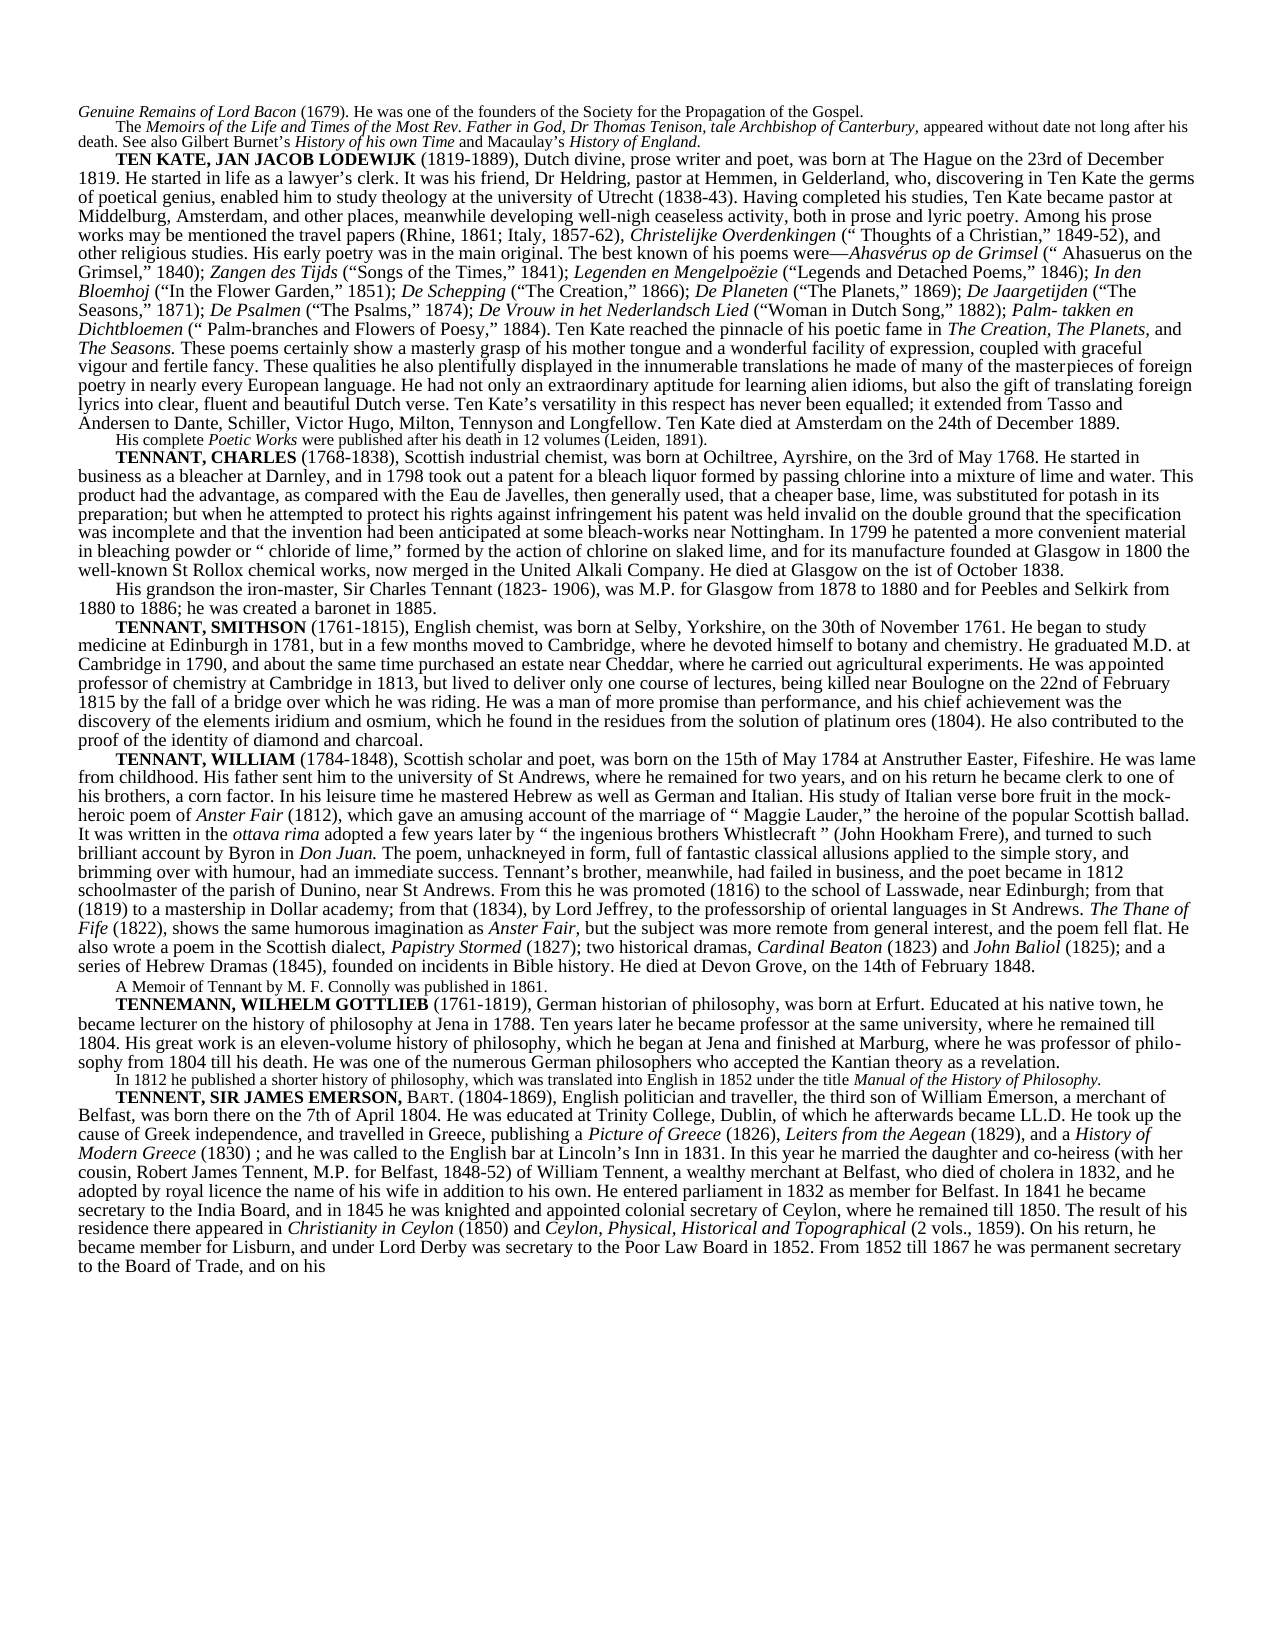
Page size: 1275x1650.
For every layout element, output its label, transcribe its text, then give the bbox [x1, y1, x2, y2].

text TEN KATE, JAN JACOB LODEWIJK (1819-1889), Dutch divine, prose writer and poet, was born at The Hague on the 23rd of December 1819. He started in life as a lawyer’s clerk. It was his friend, Dr Heldring, pastor at Hemmen, in Gelderland, who, discovering in Ten Kate the germs of poetical genius, enabled him to study theology at the university of Utrecht (1838-43). Having completed his studies, Ten Kate became pastor at Middelburg, Amsterdam, and other places, meanwhile developing well-nigh ceaseless activity, both in prose and lyric poetry. Among his prose works may be mentioned the travel papers (Rhine, 1861; Italy, 1857-62), Christelijke Overdenkingen (“ Thoughts of a Christian,” 1849-52), and other religious studies. His early poetry was in the main original. The best known of his poems were—Ahasvérus op de Grimsel (“ Ahasuerus on the Grimsel,” 1840); Zangen des Tijds (“Songs of the Times,” 1841); Legenden en Mengelpoëzie (“Legends and Detached Poems,” 1846); In den Bloemhoj (“In the Flower Garden,” 1851); De Schepping (“The Creation,” 1866); De Planeten (“The Planets,” 1869); De Jaargetijden (“The Seasons,” 1871); De Psalmen (“The Psalms,” 1874); De Vrouw in het Nederlandsch Lied (“Woman in Dutch Song,” 1882); Palm- takken en Dichtbloemen (“ Palm-branches and Flowers of Poesy,” 1884). Ten Kate reached the pinnacle of his poetic fame in The Creation, The Planets, and The Seasons. These poems certainly show a masterly grasp of his mother tongue and a wonderful facility of expression, coupled with graceful vigour and fertile fancy. These qualities he also plentifully displayed in the innumerable translations he made of many of the masterpieces of foreign poetry in nearly every European language. He had not only an extraordinary aptitude for learning alien idioms, but also the gift of translating foreign lyrics into clear, fluent and beautiful Dutch verse. Ten Kate’s versatility in this respect has never been equalled; it extended from Tasso and Andersen to Dante, Schiller, Victor Hugo, Milton, Tennyson and Longfellow. Ten Kate died at Amsterdam on the 24th of December 1889. [78, 151, 1197, 433]
text TENNANT, SMITHSON (1761-1815), English chemist, was born at Selby, Yorkshire, on the 30th of November 1761. He began to study medicine at Edinburgh in 1781, but in a few months moved to Cambridge, where he devoted himself to botany and chemistry. He graduated M.D. at Cambridge in 1790, and about the same time purchased an estate near Cheddar, where he carried out agricultural experiments. He was appointed professor of chemistry at Cambridge in 1813, but lived to deliver only one course of lectures, being killed near Boulogne on the 22nd of February 1815 by the fall of a bridge over which he was riding. He was a man of more promise than performance, and his chief achievement was the discovery of the elements iridium and osmium, which he found in the residues from the solution of platinum ores (1804). He also contributed to the proof of the identity of diamond and charcoal. [78, 618, 1197, 750]
text In 1812 he published a shorter history of philosophy, which was translated into English in 1852 under the title Manual of the History of Philosophy. [78, 1072, 1197, 1088]
text Genuine Remains of Lord Bacon (1679). He was one of the founders of the Society for the Propagation of the Gospel. [78, 105, 1197, 120]
text His complete Poetic Works were published after his death in 12 volumes (Leiden, 1891). [78, 433, 1197, 449]
text TENNANT, WILLIAM (1784-1848), Scottish scholar and poet, was born on the 15th of May 1784 at Anstruther Easter, Fifeshire. He was lame from childhood. His father sent him to the university of St Andrews, where he remained for two years, and on his return he became clerk to one of his brothers, a corn factor. In his leisure time he mastered Hebrew as well as German and Italian. His study of Italian verse bore fruit in the mock-heroic poem of Anster Fair (1812), which gave an amusing account of the marriage of “ Maggie Lauder,” the heroine of the popular Scottish ballad. It was written in the ottava rima adopted a few years later by “ the ingenious brothers Whistlecraft ” (John Hookham Frere), and turned to such brilliant account by Byron in Don Juan. The poem, unhackneyed in form, full of fantastic classical allusions applied to the simple story, and brimming over with humour, had an immediate success. Tennant’s brother, meanwhile, had failed in business, and the poet became in 1812 schoolmaster of the parish of Dunino, near St Andrews. From this he was promoted (1816) to the school of Lasswade, near Edinburgh; from that (1819) to a mastership in Dollar academy; from that (1834), by Lord Jeffrey, to the professorship of oriental languages in St Andrews. The Thane of Fife (1822), shows the same humorous imagination as Anster Fair, but the subject was more remote from general interest, and the poem fell flat. He also wrote a poem in the Scottish dialect, Papistry Stormed (1827); two historical dramas, Cardinal Beaton (1823) and John Baliol (1825); and a series of Hebrew Dramas (1845), founded on incidents in Bible history. He died at Devon Grove, on the 14th of February 1848. [78, 750, 1197, 976]
text His grandson the iron-master, Sir Charles Tennant (1823- 1906), was M.P. for Glasgow from 1878 to 1880 and for Peebles and Selkirk from 1880 to 1886; he was created a baronet in 1885. [78, 581, 1197, 618]
text TENNEMANN, WILHELM GOTTLIEB (1761-1819), German historian of philosophy, was born at Erfurt. Educated at his native town, he became lecturer on the history of philosophy at Jena in 1788. Ten years later he became professor at the same university, where he remained till 1804. His great work is an eleven-volume history of philosophy, which he began at Jena and finished at Marburg, where he was professor of philosophy from 1804 till his death. He was one of the numerous German philosophers who accepted the Kantian theory as a revelation. [78, 996, 1197, 1072]
text The Memoirs of the Life and Times of the Most Rev. Father in God, Dr Thomas Tenison, tale Archbishop of Canterbury, appeared without date not long after his death. See also Gilbert Burnet’s History of his own Time and Macaulay’s History of England. [78, 120, 1197, 151]
text A Memoir of Tennant by Μ. F. Connolly was published in 1861. [78, 976, 1197, 996]
text TENNANT, CHARLES (1768-1838), Scottish industrial chemist, was born at Ochiltree, Ayrshire, on the 3rd of May 1768. He started in business as a bleacher at Darnley, and in 1798 took out a patent for a bleach liquor formed by passing chlorine into a mixture of lime and water. This product had the advantage, as compared with the Eau de Javelles, then generally used, that a cheaper base, lime, was substituted for potash in its preparation; but when he attempted to protect his rights against infringement his patent was held invalid on the double ground that the specification was incomplete and that the invention had been anticipated at some bleach-works near Nottingham. In 1799 he patented a more convenient material in bleaching powder or “ chloride of lime,” formed by the action of chlorine on slaked lime, and for its manufacture founded at Glasgow in 1800 the well-known St Rollox chemical works, now merged in the United Alkali Company. He died at Glasgow on the ist of October 1838. [78, 449, 1197, 581]
text TENNENT, SIR JAMES EMERSON, Bart. (1804-1869), English politician and traveller, the third son of William Emerson, a merchant of Belfast, was born there on the 7th of April 1804. He was educated at Trinity College, Dublin, of which he afterwards became LL.D. He took up the cause of Greek independence, and travelled in Greece, publishing a Picture of Greece (1826), Leiters from the Aegean (1829), and a History of Modern Greece (1830) ; and he was called to the English bar at Lincoln’s Inn in 1831. In this year he married the daughter and co-heiress (with her cousin, Robert James Tennent, M.P. for Belfast, 1848-52) of William Tennent, a wealthy merchant at Belfast, who died of cholera in 1832, and he adopted by royal licence the name of his wife in addition to his own. He entered parliament in 1832 as member for Belfast. In 1841 he became secretary to the India Board, and in 1845 he was knighted and appointed colonial secretary of Ceylon, where he remained till 1850. The result of his residence there appeared in Christianity in Ceylon (1850) and Ceylon, Physical, Historical and Topographical (2 vols., 1859). On his return, he became member for Lisburn, and under Lord Derby was secretary to the Poor Law Board in 1852. From 1852 till 1867 he was permanent secretary to the Board of Trade, and on his [78, 1088, 1197, 1277]
